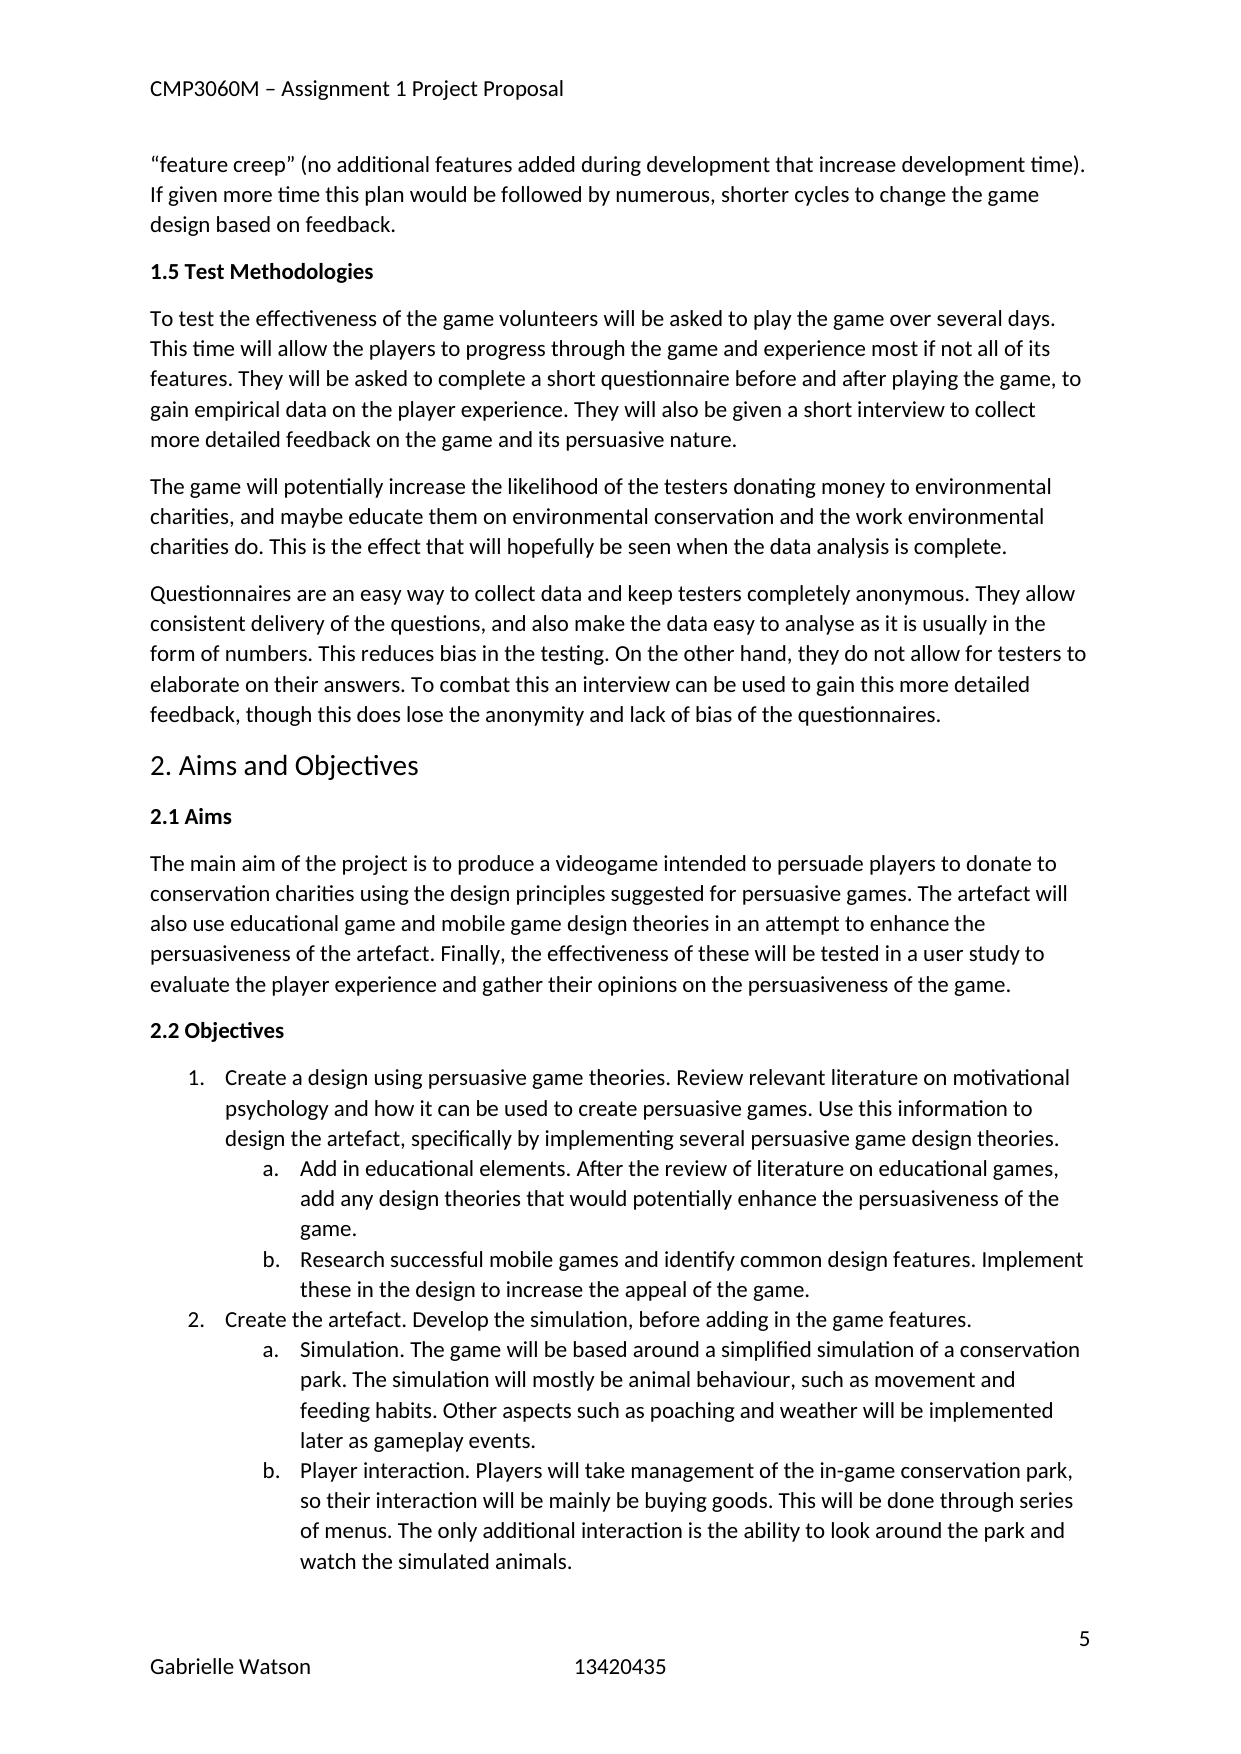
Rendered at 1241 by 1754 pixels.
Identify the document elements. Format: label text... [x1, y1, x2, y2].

text To test the effectiveness of the game volunteers will be asked to play the game over several days. This time will allow the players to progress through the game and experience most if not all of its features. They will be asked to complete a short questionnaire before and after playing the game, to gain empirical data on the player experience. They will also be given a short interview to collect more detailed feedback on the game and its persuasive nature. [150, 304, 1090, 453]
list Add in educational elements. After the review of literature on educational games, add any design theories that would potentially enhance the persuasiveness of the game. [262, 1154, 1090, 1242]
list Research successful mobile games and identify common design features. Implement these in the design to increase the appeal of the game. [262, 1245, 1090, 1303]
text 2.2 Objectives [150, 1017, 1090, 1044]
text The game will potentially increase the likelihood of the testers donating money to environmental charities, and maybe educate them on environmental conservation and the work environmental charities do. This is the effect that will hopefully be seen when the data analysis is complete. [150, 472, 1090, 560]
text 2. Aims and Objectives [150, 747, 1090, 782]
list Create a design using persuasive game theories. Review relevant literature on motivational psychology and how it can be used to create persuasive games. Use this information to design the artefact, specifically by implementing several persuasive game design theories. [187, 1063, 1090, 1152]
list Create the artefact. Develop the simulation, before adding in the game features. [187, 1305, 1090, 1333]
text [150, 150, 1090, 238]
list Player interaction. Players will take management of the in-game conservation park, so their interaction will be mainly be buying goods. This will be done through series of menus. The only additional interaction is the ability to look around the park and watch the simulated animals. [262, 1456, 1090, 1575]
text Questionnaires are an easy way to collect data and keep testers completely anonymous. They allow consistent delivery of the questions, and also make the data easy to analyse as it is usually in the form of numbers. This reduces bias in the testing. On the other hand, they do not allow for testers to elaborate on their answers. To combat this an interview can be used to gain this more detailed feedback, though this does lose the anonymity and lack of bias of the questionnaires. [150, 579, 1090, 728]
list Simulation. The game will be based around a simplified simulation of a conservation park. The simulation will mostly be animal behaviour, such as movement and feeding habits. Other aspects such as poaching and weather will be implemented later as gameplay events. [262, 1335, 1090, 1454]
text 2.1 Aims [150, 802, 1090, 830]
text 1.5 Test Methodologies [150, 257, 1090, 285]
text The main aim of the project is to produce a videogame intended to persuade players to donate to conservation charities using the design principles suggested for persuasive games. The artefact will also use educational game and mobile game design theories in an attempt to enhance the persuasiveness of the artefact. Finally, the effectiveness of these will be tested in a user study to evaluate the player experience and gather their opinions on the persuasiveness of the game. [150, 849, 1090, 998]
